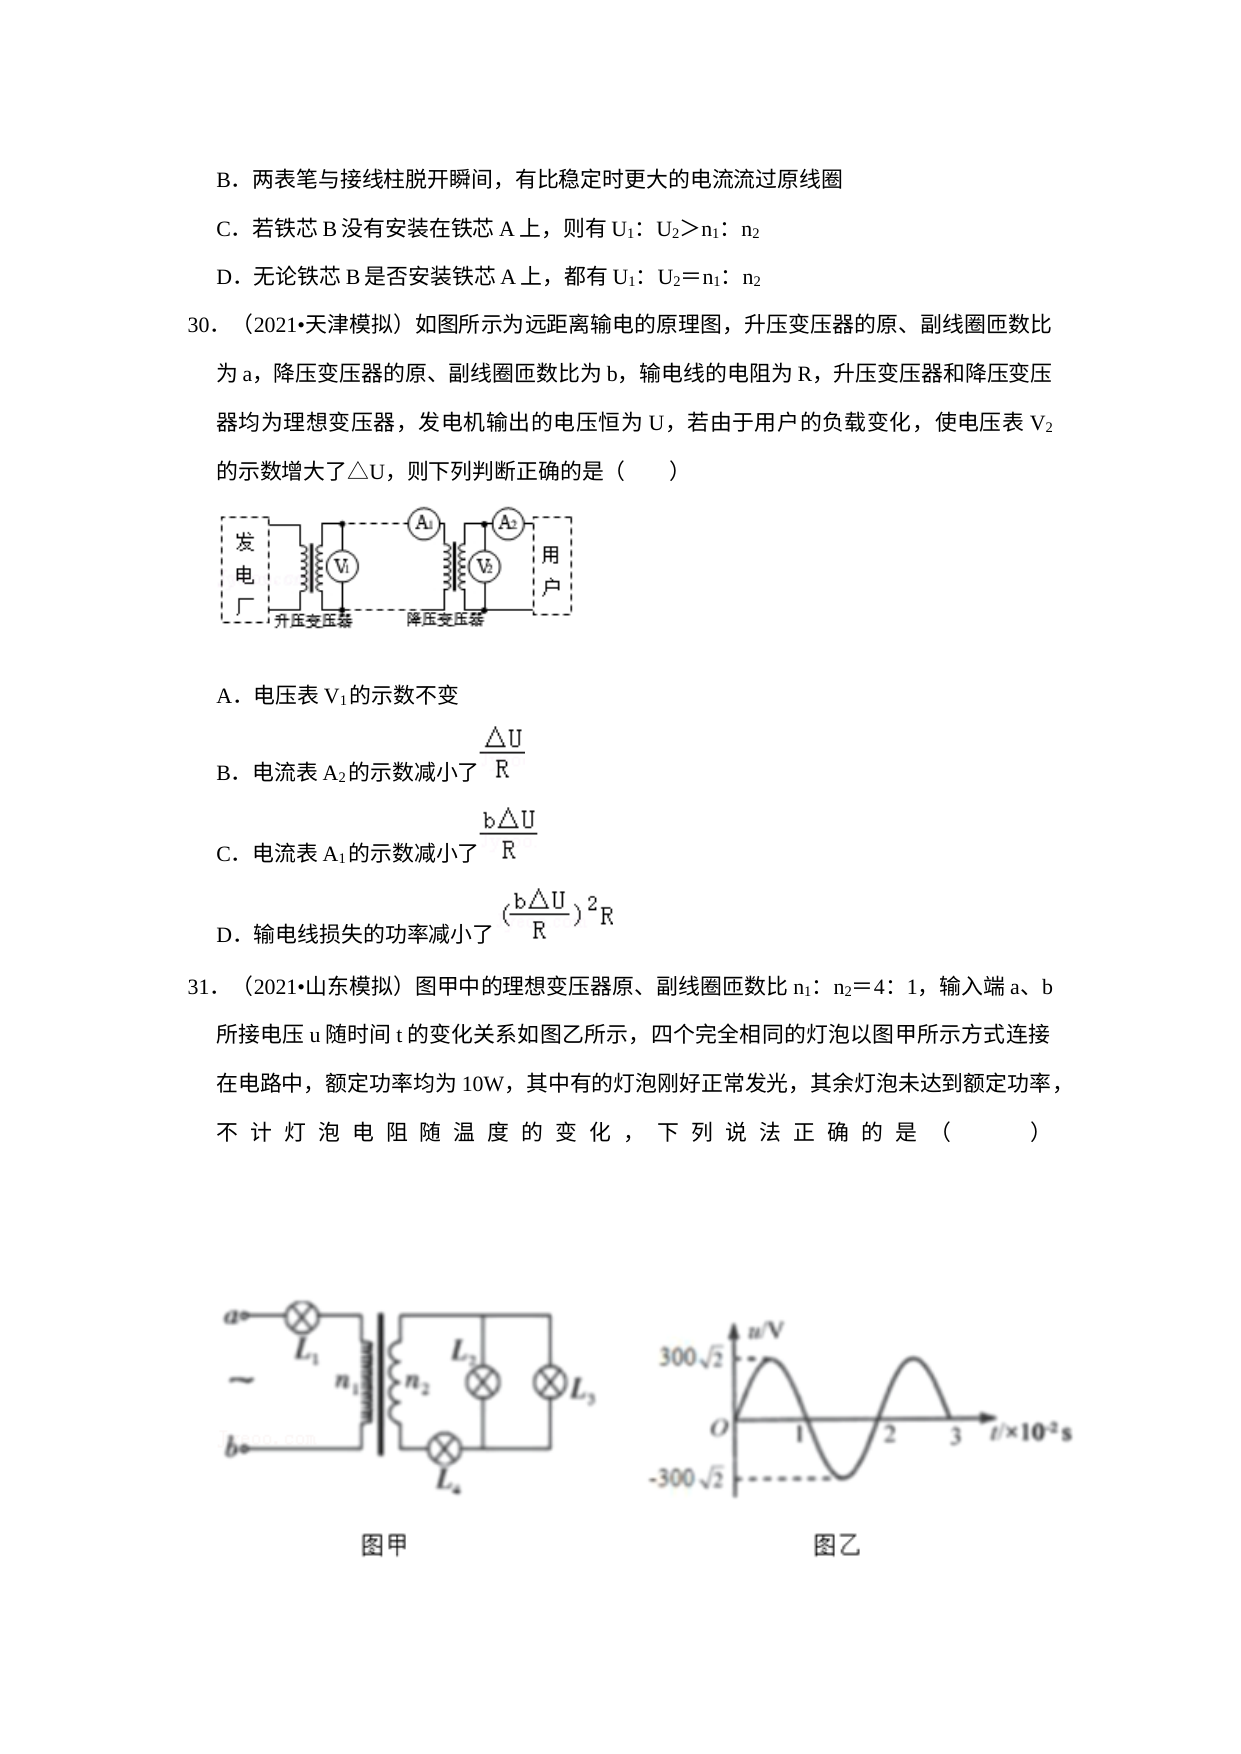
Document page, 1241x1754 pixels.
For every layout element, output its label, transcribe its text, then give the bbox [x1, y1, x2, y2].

picture [479, 725, 525, 781]
text A．电压表V1的示数不变 [187, 677, 1053, 710]
text D．输电线损失的功率减小了 [187, 887, 1053, 952]
text D．无论铁芯B是否安装铁芯A上，都有U1：U2＝n1：n2 [187, 259, 1053, 291]
text C．电流表A1的示数减小了 [187, 807, 1053, 872]
picture [216, 501, 577, 633]
text B．电流表A2的示数减小了 [187, 726, 1053, 791]
text 30．（2021•天津模拟）如图所示为远距离输电的原理图，升压变压器的原、副线圈匝数比为a，降压变压器的原、副线圈匝数比为b，输电线的电阻为R，升压变压器和降压变压器均为理想变压器，发电机输出的电压恒为U，若由于用户的负载变化，使电压表V2的示数增大了△U，则下列判断正确的是（ ） [187, 307, 1053, 486]
picture [216, 1293, 1079, 1562]
text C．若铁芯B没有安装在铁芯A上，则有U1：U2＞n1：n2 [187, 210, 1053, 243]
text B．两表笔与接线柱脱开瞬间，有比稳定时更大的电流流过原线圈 [187, 162, 1053, 194]
picture [494, 887, 613, 942]
picture [479, 806, 538, 862]
